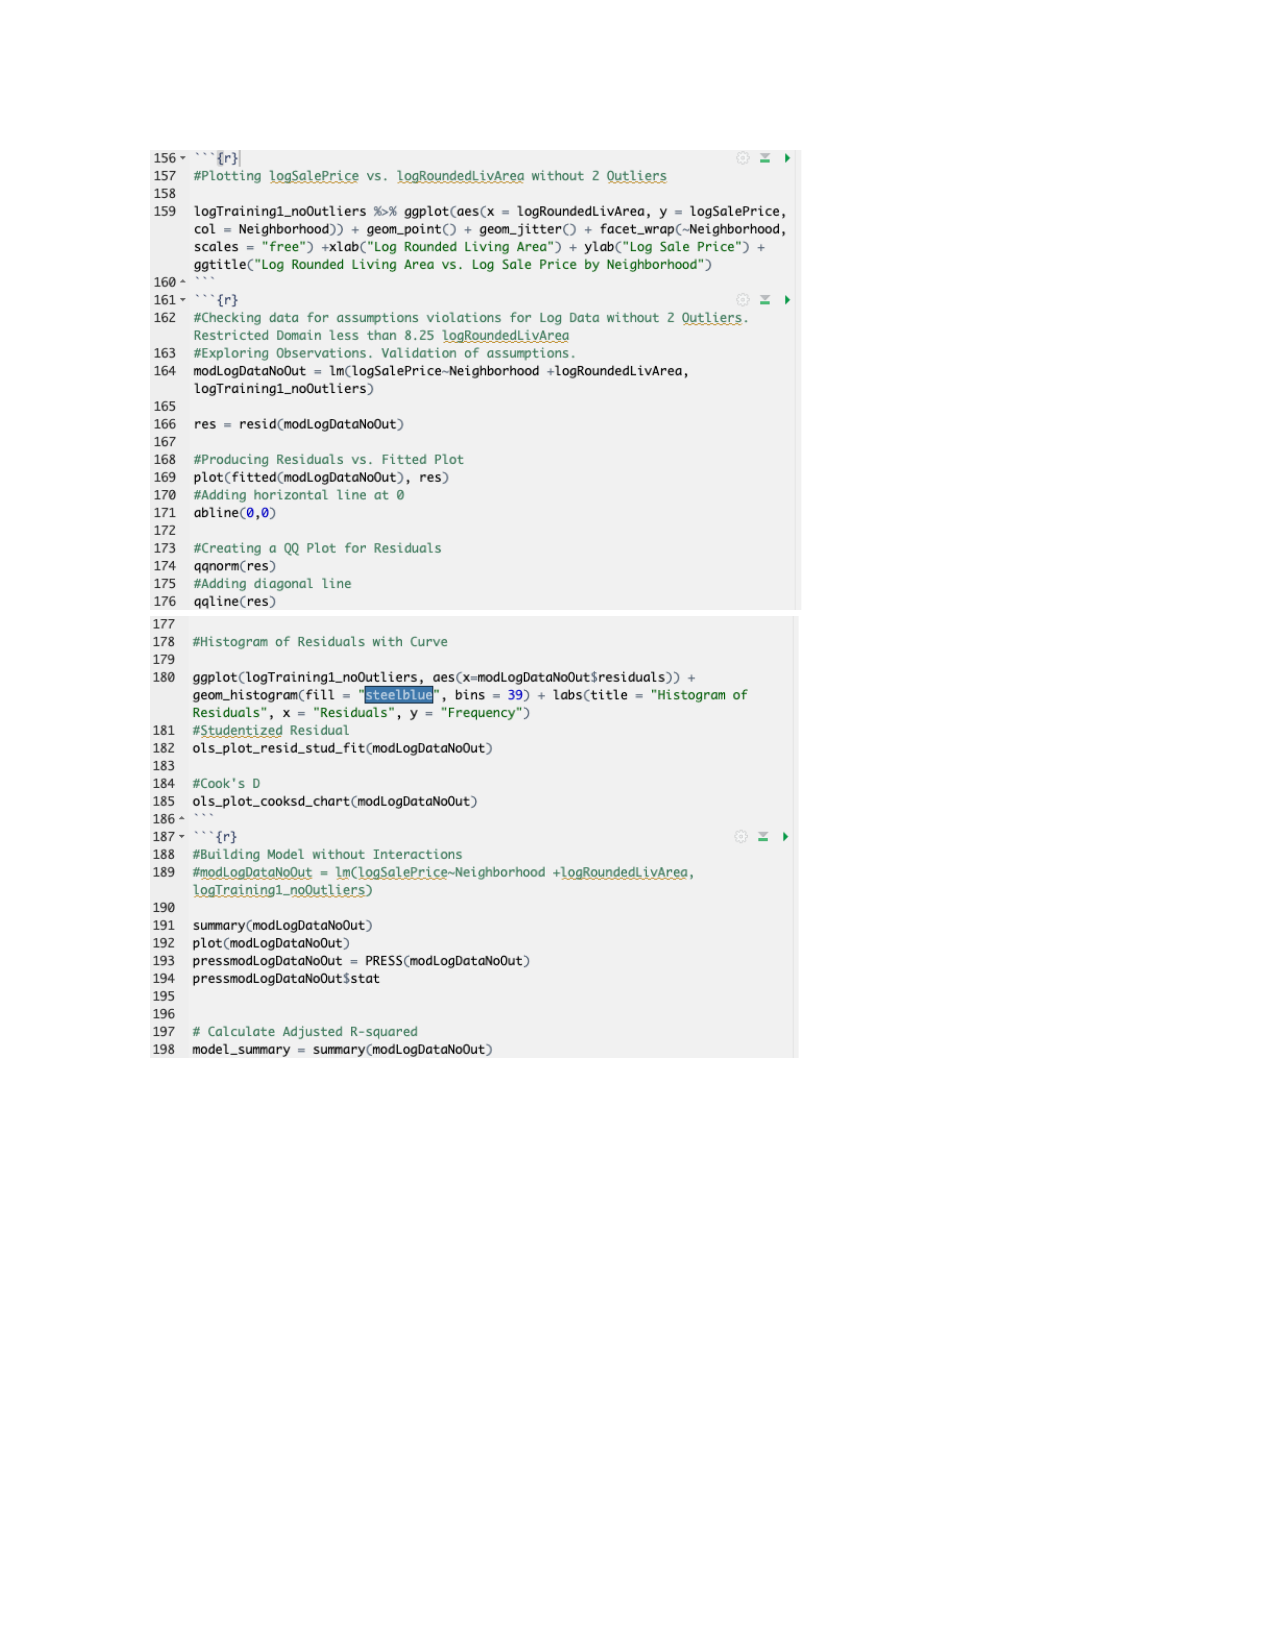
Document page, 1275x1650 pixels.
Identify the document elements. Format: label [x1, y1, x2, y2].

picture [150, 150, 802, 610]
picture [150, 616, 799, 1058]
